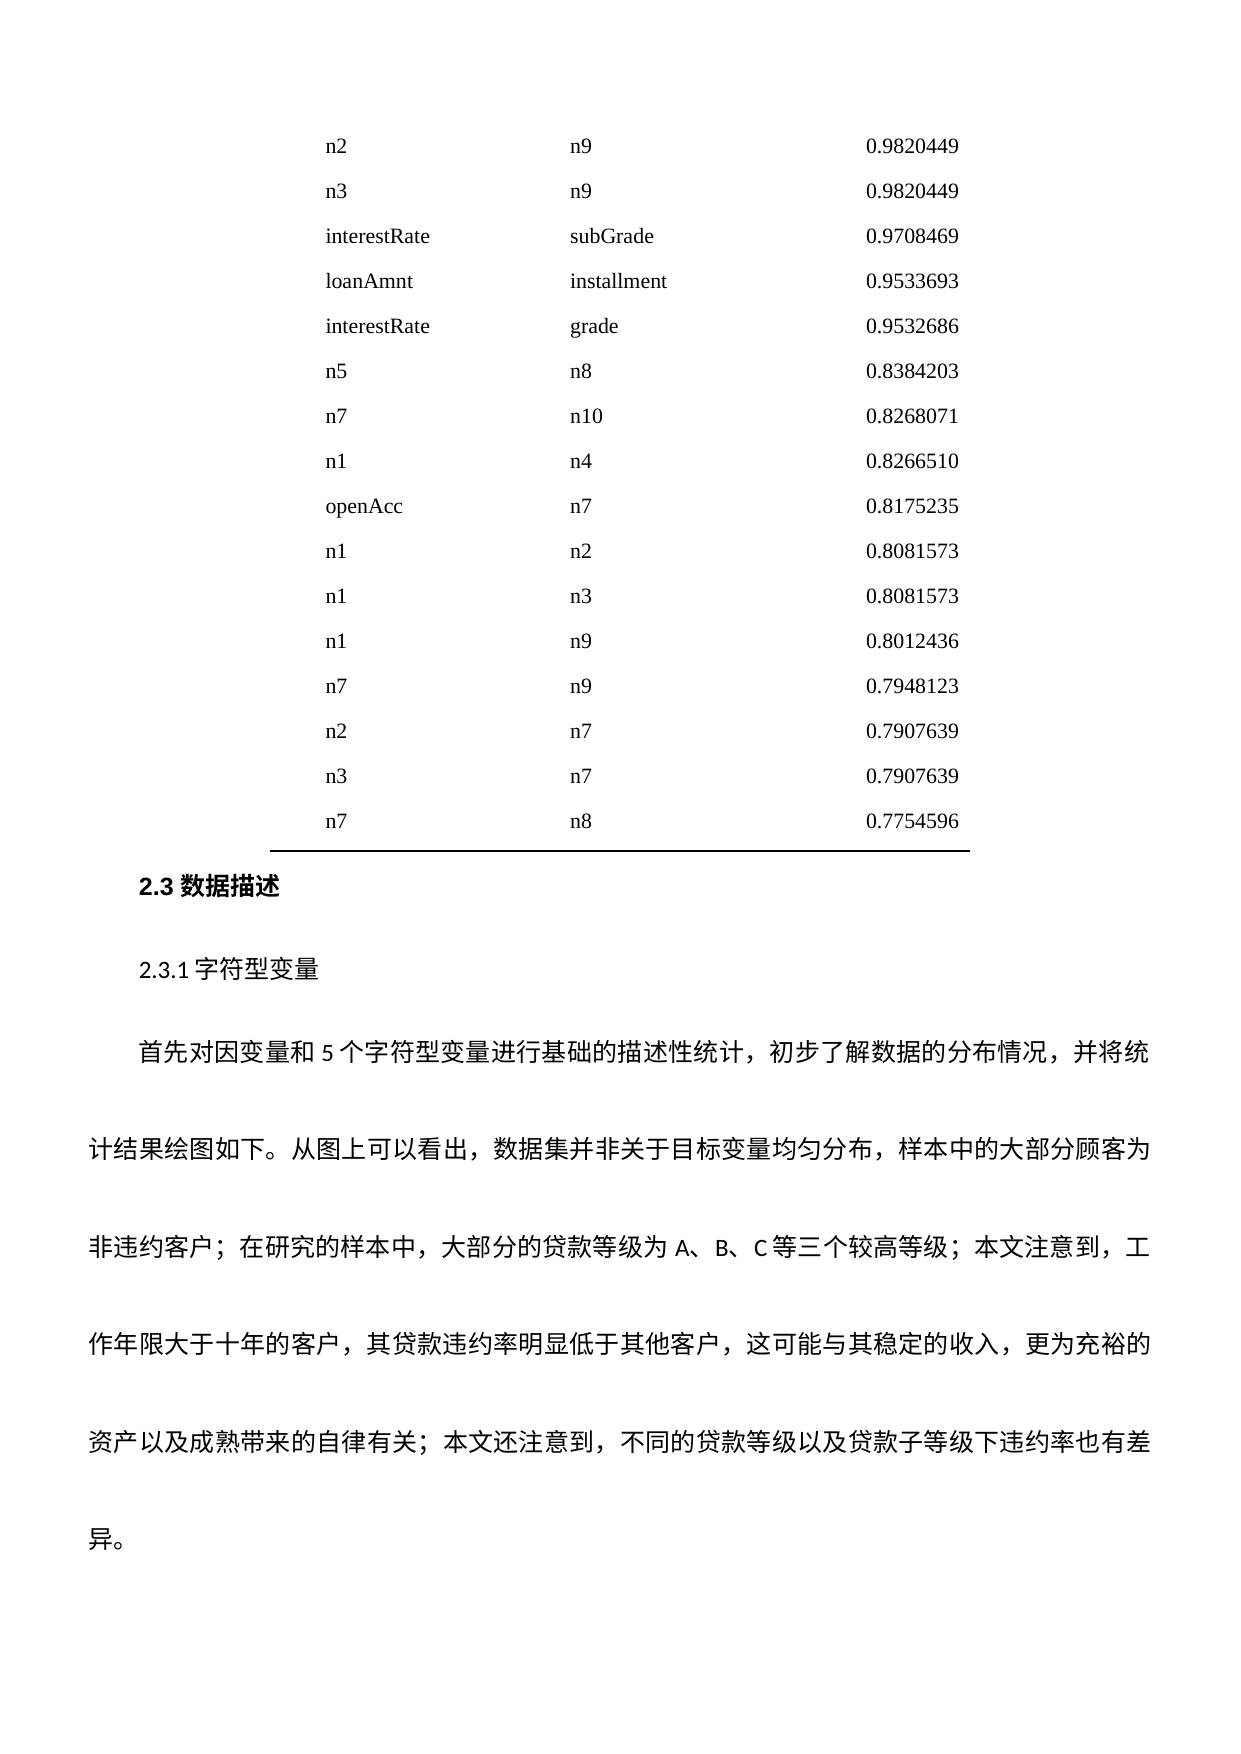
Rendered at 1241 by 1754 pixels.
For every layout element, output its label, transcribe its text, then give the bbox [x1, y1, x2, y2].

table_cell n4 [515, 445, 741, 489]
table_cell 0.7907639 [741, 760, 970, 804]
table_cell 0.9820449 [741, 130, 970, 174]
text 首先对因变量和5个字符型变量进行基础的描述性统计，初步了解数据的分布情况，并将统计结果绘图如下。从图上可以看出，数据集并非关于目标变量均匀分布，样本中的大部分顾客为非违约客户；在研究的样本中，大部分的贷款等级为A、B、C等三个较高等级；本文注意到，工作年限大于十年的客户，其贷款违约率明显低于其他客户，这可能与其稳定的收入，更为充裕的资产以及成熟带来的自律有关；本文还注意到，不同的贷款等级以及贷款子等级下违约率也有差异。 [88, 1018, 1152, 1570]
table_cell 0.7907639 [741, 715, 970, 759]
table_cell n7 [515, 490, 741, 534]
table_cell n2 [515, 535, 741, 579]
table_cell n7 [515, 760, 741, 804]
table_cell n2 [270, 130, 515, 174]
table_cell 0.9708469 [741, 220, 970, 264]
table_cell n7 [270, 400, 515, 444]
table_cell 0.8081573 [741, 580, 970, 624]
table_cell interestRate [270, 220, 515, 264]
table_cell n10 [515, 400, 741, 444]
table_cell openAcc [270, 490, 515, 534]
table_cell n3 [515, 580, 741, 624]
table_cell 0.8175235 [741, 490, 970, 534]
table_cell loanAmnt [270, 265, 515, 309]
table_cell 0.8081573 [741, 535, 970, 579]
table_cell n5 [270, 355, 515, 399]
table_cell grade [515, 310, 741, 354]
table_cell n8 [515, 805, 741, 849]
table_cell n7 [270, 670, 515, 714]
table_cell 0.9532686 [741, 310, 970, 354]
table_cell n9 [515, 175, 741, 219]
table_cell 0.8012436 [741, 625, 970, 669]
table_cell n2 [270, 715, 515, 759]
table_cell n9 [515, 670, 741, 714]
table_cell n7 [270, 805, 515, 849]
table_cell n9 [515, 130, 741, 174]
table_cell 0.7754596 [741, 805, 970, 849]
table_cell n3 [270, 760, 515, 804]
table_cell interestRate [270, 310, 515, 354]
table_cell n3 [270, 175, 515, 219]
table_cell n9 [515, 625, 741, 669]
table_cell 0.8268071 [741, 400, 970, 444]
table_cell 0.9533693 [741, 265, 970, 309]
table_cell subGrade [515, 220, 741, 264]
table_cell n8 [515, 355, 741, 399]
table_cell 0.7948123 [741, 670, 970, 714]
table_cell 0.8384203 [741, 355, 970, 399]
table_cell installment [515, 265, 741, 309]
subtitle 2.3 数据描述 [88, 852, 1152, 917]
table_cell 0.9820449 [741, 175, 970, 219]
table_cell n1 [270, 580, 515, 624]
text 2.3.1字符型变量 [88, 935, 1152, 1000]
table_cell n1 [270, 625, 515, 669]
table_cell n7 [515, 715, 741, 759]
table_cell n1 [270, 445, 515, 489]
table_cell n1 [270, 535, 515, 579]
table_cell 0.8266510 [741, 445, 970, 489]
